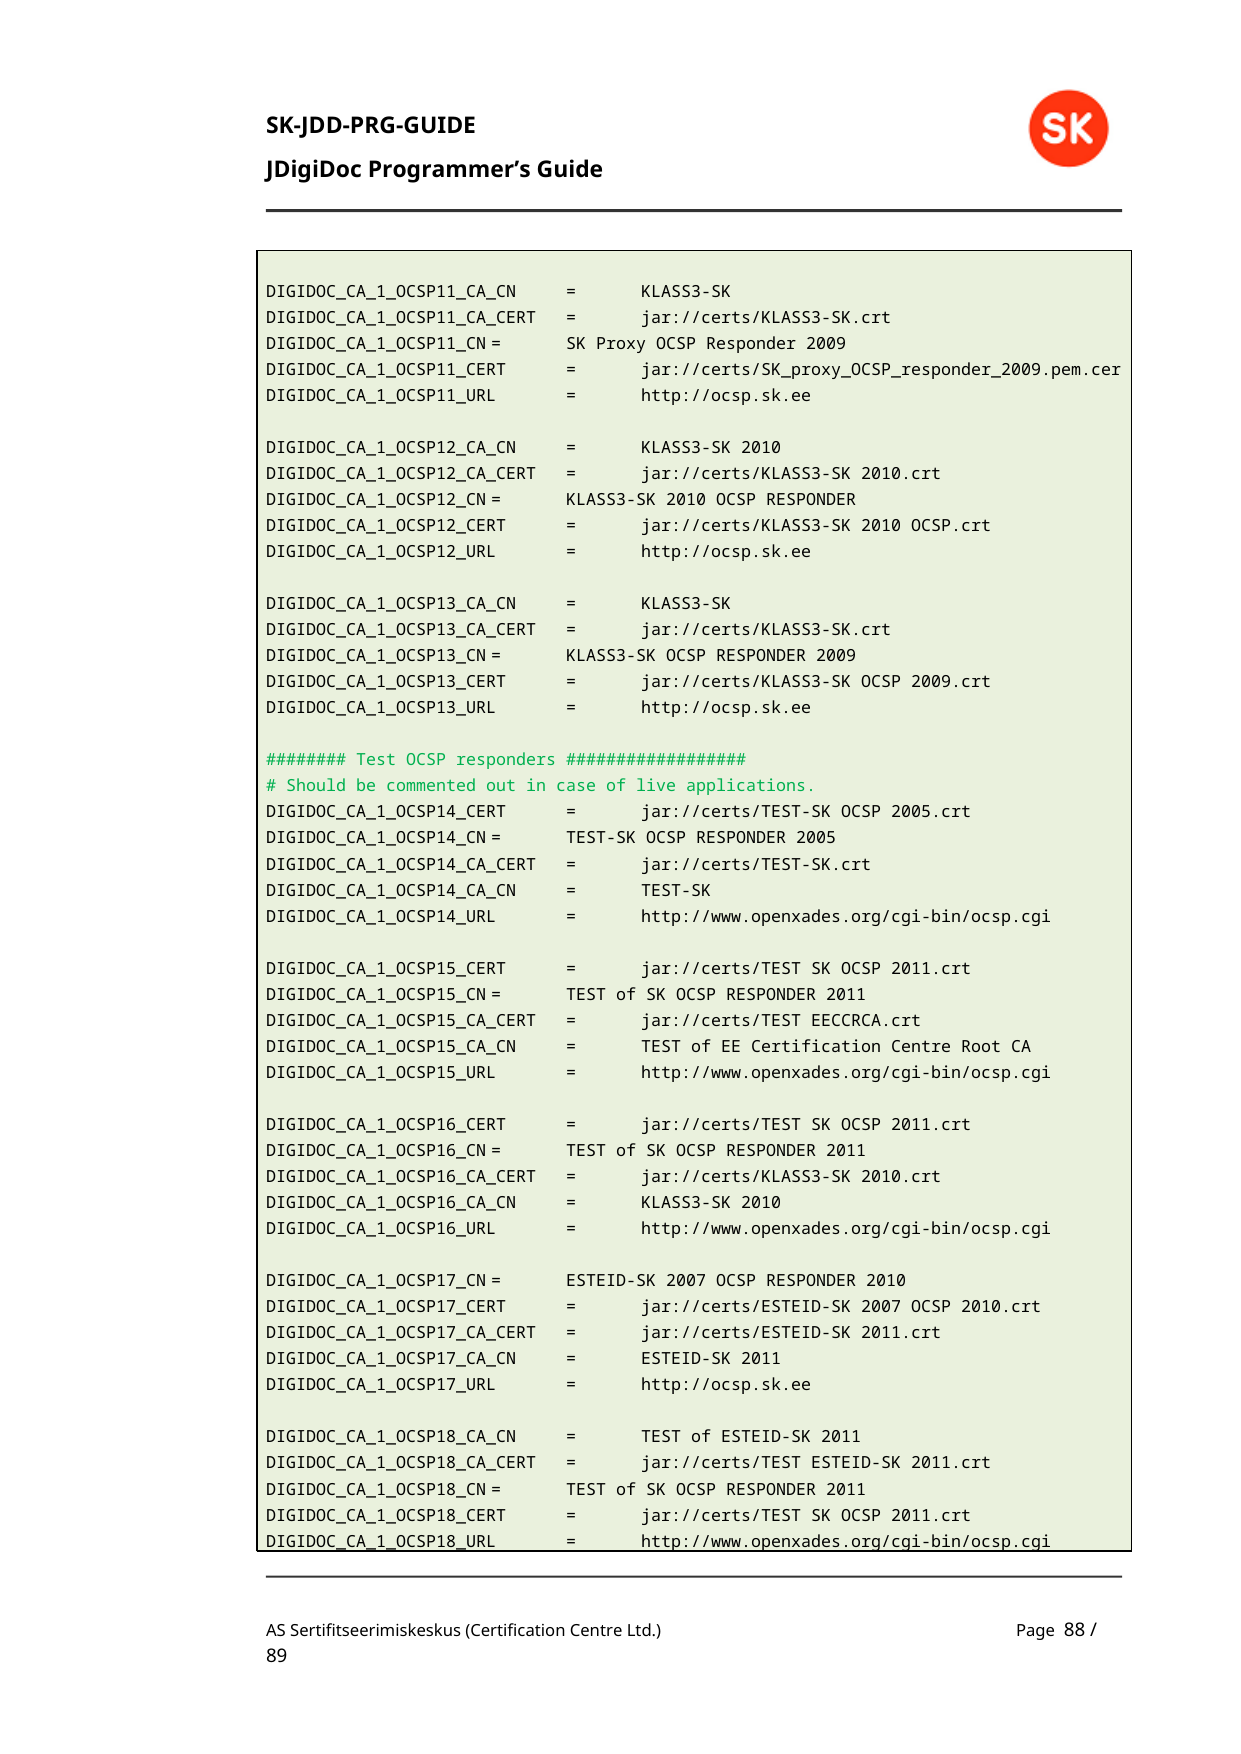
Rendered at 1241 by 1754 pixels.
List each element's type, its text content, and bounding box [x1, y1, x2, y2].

text DIGIDOC_CA_1_OCSP12_CA_CN = KLASS3-SK 2010 [258, 432, 1131, 458]
text DIGIDOC_CA_1_OCSP11_CA_CN = KLASS3-SK [258, 276, 1131, 302]
picture [1027, 88, 1114, 170]
text DIGIDOC_CA_1_OCSP14_URL = http://www.openxades.org/cgi-bin/ocsp.cgi [258, 901, 1131, 927]
text ######## Test OCSP responders ################## [258, 745, 1131, 771]
text DIGIDOC_CA_1_OCSP14_CA_CN = TEST-SK [258, 875, 1131, 901]
text DIGIDOC_CA_1_OCSP15_CERT = jar://certs/TEST SK OCSP 2011.crt [258, 953, 1131, 979]
text DIGIDOC_CA_1_OCSP11_CA_CERT = jar://certs/KLASS3-SK.crt [258, 302, 1131, 328]
text DIGIDOC_CA_1_OCSP11_URL = http://ocsp.sk.ee [258, 380, 1131, 406]
text DIGIDOC_CA_1_OCSP18_CA_CN = TEST of ESTEID-SK 2011 [258, 1422, 1131, 1448]
text DIGIDOC_CA_1_OCSP17_CA_CN = ESTEID-SK 2011 [258, 1344, 1131, 1369]
text DIGIDOC_CA_1_OCSP18_CN = TEST of SK OCSP RESPONDER 2011 [258, 1474, 1131, 1500]
text DIGIDOC_CA_1_OCSP17_CN = ESTEID-SK 2007 OCSP RESPONDER 2010 [258, 1266, 1131, 1291]
text DIGIDOC_CA_1_OCSP13_CN = KLASS3-SK OCSP RESPONDER 2009 [258, 641, 1131, 666]
text DIGIDOC_CA_1_OCSP14_CERT = jar://certs/TEST-SK OCSP 2005.crt [258, 797, 1131, 823]
text DIGIDOC_CA_1_OCSP16_CA_CERT = jar://certs/KLASS3-SK 2010.crt [258, 1161, 1131, 1187]
text DIGIDOC_CA_1_OCSP12_CA_CERT = jar://certs/KLASS3-SK 2010.crt [258, 458, 1131, 484]
text DIGIDOC_CA_1_OCSP13_CA_CERT = jar://certs/KLASS3-SK.crt [258, 614, 1131, 640]
text DIGIDOC_CA_1_OCSP17_URL = http://ocsp.sk.ee [258, 1370, 1131, 1396]
text DIGIDOC_CA_1_OCSP16_CN = TEST of SK OCSP RESPONDER 2011 [258, 1135, 1131, 1161]
text DIGIDOC_CA_1_OCSP16_URL = http://www.openxades.org/cgi-bin/ocsp.cgi [258, 1213, 1131, 1239]
text DIGIDOC_CA_1_OCSP15_URL = http://www.openxades.org/cgi-bin/ocsp.cgi [258, 1057, 1131, 1083]
text DIGIDOC_CA_1_OCSP15_CA_CERT = jar://certs/TEST EECCRCA.crt [258, 1005, 1131, 1031]
text DIGIDOC_CA_1_OCSP11_CN = SK Proxy OCSP Responder 2009 [258, 328, 1131, 354]
text DIGIDOC_CA_1_OCSP11_CERT = jar://certs/SK_proxy_OCSP_responder_2009.pem.cer [258, 354, 1131, 380]
text DIGIDOC_CA_1_OCSP17_CERT = jar://certs/ESTEID-SK 2007 OCSP 2010.crt [258, 1292, 1131, 1317]
text DIGIDOC_CA_1_OCSP16_CA_CN = KLASS3-SK 2010 [258, 1187, 1131, 1213]
text DIGIDOC_CA_1_OCSP16_CERT = jar://certs/TEST SK OCSP 2011.crt [258, 1109, 1131, 1135]
text DIGIDOC_CA_1_OCSP12_CN = KLASS3-SK 2010 OCSP RESPONDER [258, 484, 1131, 510]
text DIGIDOC_CA_1_OCSP18_CERT = jar://certs/TEST SK OCSP 2011.crt [258, 1500, 1131, 1526]
text DIGIDOC_CA_1_OCSP13_URL = http://ocsp.sk.ee [258, 693, 1131, 718]
text DIGIDOC_CA_1_OCSP18_CA_CERT = jar://certs/TEST ESTEID-SK 2011.crt [258, 1448, 1131, 1474]
text DIGIDOC_CA_1_OCSP14_CA_CERT = jar://certs/TEST-SK.crt [258, 849, 1131, 875]
text # Should be commented out in case of live applications. [258, 771, 1131, 797]
text DIGIDOC_CA_1_OCSP17_CA_CERT = jar://certs/ESTEID-SK 2011.crt [258, 1318, 1131, 1343]
text DIGIDOC_CA_1_OCSP14_CN = TEST-SK OCSP RESPONDER 2005 [258, 823, 1131, 849]
text DIGIDOC_CA_1_OCSP12_CERT = jar://certs/KLASS3-SK 2010 OCSP.crt [258, 510, 1131, 536]
text DIGIDOC_CA_1_OCSP15_CA_CN = TEST of EE Certification Centre Root CA [258, 1031, 1131, 1057]
text DIGIDOC_CA_1_OCSP12_URL = http://ocsp.sk.ee [258, 536, 1131, 562]
text DIGIDOC_CA_1_OCSP13_CERT = jar://certs/KLASS3-SK OCSP 2009.crt [258, 667, 1131, 692]
text DIGIDOC_CA_1_OCSP15_CN = TEST of SK OCSP RESPONDER 2011 [258, 979, 1131, 1005]
text DIGIDOC_CA_1_OCSP13_CA_CN = KLASS3-SK [258, 588, 1131, 614]
text DIGIDOC_CA_1_OCSP18_URL = http://www.openxades.org/cgi-bin/ocsp.cgi [258, 1526, 1131, 1550]
